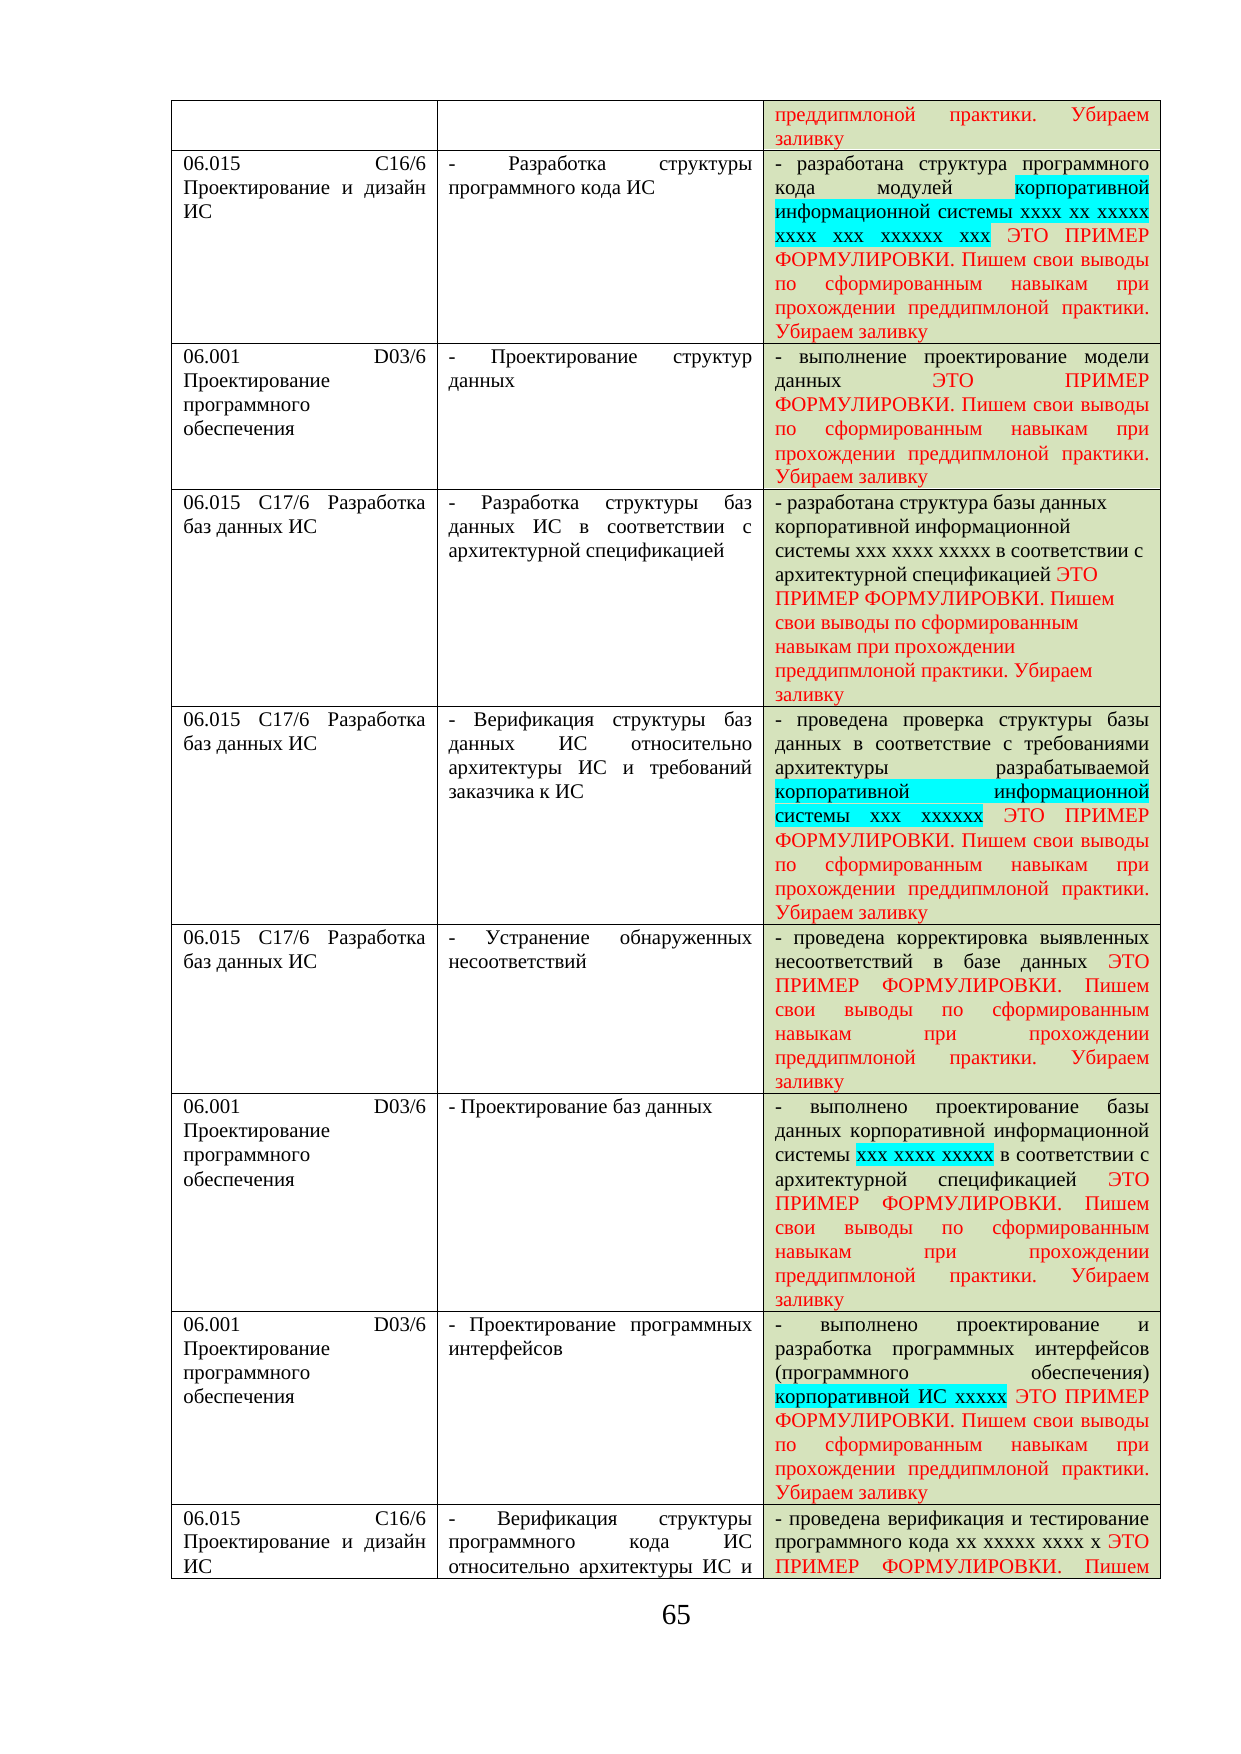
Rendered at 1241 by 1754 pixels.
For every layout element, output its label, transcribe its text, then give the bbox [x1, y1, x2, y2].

table_cell - выполнение проектирование модели данных ЭТО ПРИМЕР ФОРМУЛИРОВКИ. Пишем свои выводы по сформированным навыкам при прохождении преддипмлоной практики. Убираем заливку [764, 344, 1160, 488]
table_cell - Верификация структуры баз данных ИС относительно архитектуры ИС и требований заказчика к ИС [438, 707, 763, 924]
table_cell - Проектирование структур данных [438, 344, 763, 488]
table_cell 06.015 C17/6 Разработка баз данных ИС [172, 707, 437, 924]
table_cell - Устранение обнаруженных несоответствий [438, 925, 763, 1093]
table_cell - разработана структура базы данных корпоративной информационной системы ххх хххх ххххх в соответствии с архитектурной спецификацией ЭТО ПРИМЕР ФОРМУЛИРОВКИ. Пишем свои выводы по сформированным навыкам при прохождении преддипмлоной практики. Убираем заливку [764, 490, 1160, 706]
table_cell 06.001 D03/6 Проектирование программного обеспечения [172, 1312, 437, 1504]
table_cell - разработана структура программного кода модулей корпоративной информационной системы хххх хх ххххх хххх ххх хххххх ххх ЭТО ПРИМЕР ФОРМУЛИРОВКИ. Пишем свои выводы по сформированным навыкам при прохождении преддипмлоной практики. Убираем заливку [764, 151, 1160, 343]
table_cell - Разработка структуры баз данных ИС в соответствии с архитектурной спецификацией [438, 490, 763, 706]
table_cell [438, 1505, 763, 1578]
table_cell 06.015 C17/6 Разработка баз данных ИС [172, 490, 437, 706]
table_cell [172, 1505, 437, 1578]
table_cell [764, 1505, 1160, 1578]
table_cell - Проектирование программных интерфейсов [438, 1312, 763, 1504]
table_cell 06.015 C16/6 Проектирование и дизайн ИС [172, 151, 437, 343]
table_cell - проведена проверка структуры базы данных в соответствие с требованиями архитектуры разрабатываемой корпоративной информационной системы ххх хххххх ЭТО ПРИМЕР ФОРМУЛИРОВКИ. Пишем свои выводы по сформированным навыкам при прохождении преддипмлоной практики. Убираем заливку [764, 707, 1160, 924]
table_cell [172, 101, 437, 149]
table_cell 06.001 D03/6 Проектирование программного обеспечения [172, 344, 437, 488]
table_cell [438, 101, 763, 149]
table_cell 06.015 C17/6 Разработка баз данных ИС [172, 925, 437, 1093]
table_cell - Проектирование баз данных [438, 1094, 763, 1311]
table_cell 06.001 D03/6 Проектирование программного обеспечения [172, 1094, 437, 1311]
table_cell - выполнено проектирование и разработка программных интерфейсов (программного обеспечения) корпоративной ИС ххххх ЭТО ПРИМЕР ФОРМУЛИРОВКИ. Пишем свои выводы по сформированным навыкам при прохождении преддипмлоной практики. Убираем заливку [764, 1312, 1160, 1504]
table_cell - Разработка структуры программного кода ИС [438, 151, 763, 343]
table_cell - выполнено проектирование базы данных корпоративной информационной системы ххх хххх ххххх в соответствии с архитектурной спецификацией ЭТО ПРИМЕР ФОРМУЛИРОВКИ. Пишем свои выводы по сформированным навыкам при прохождении преддипмлоной практики. Убираем заливку [764, 1094, 1160, 1311]
table_cell - проведена корректировка выявленных несоответствий в базе данных ЭТО ПРИМЕР ФОРМУЛИРОВКИ. Пишем свои выводы по сформированным навыкам при прохождении преддипмлоной практики. Убираем заливку [764, 925, 1160, 1093]
